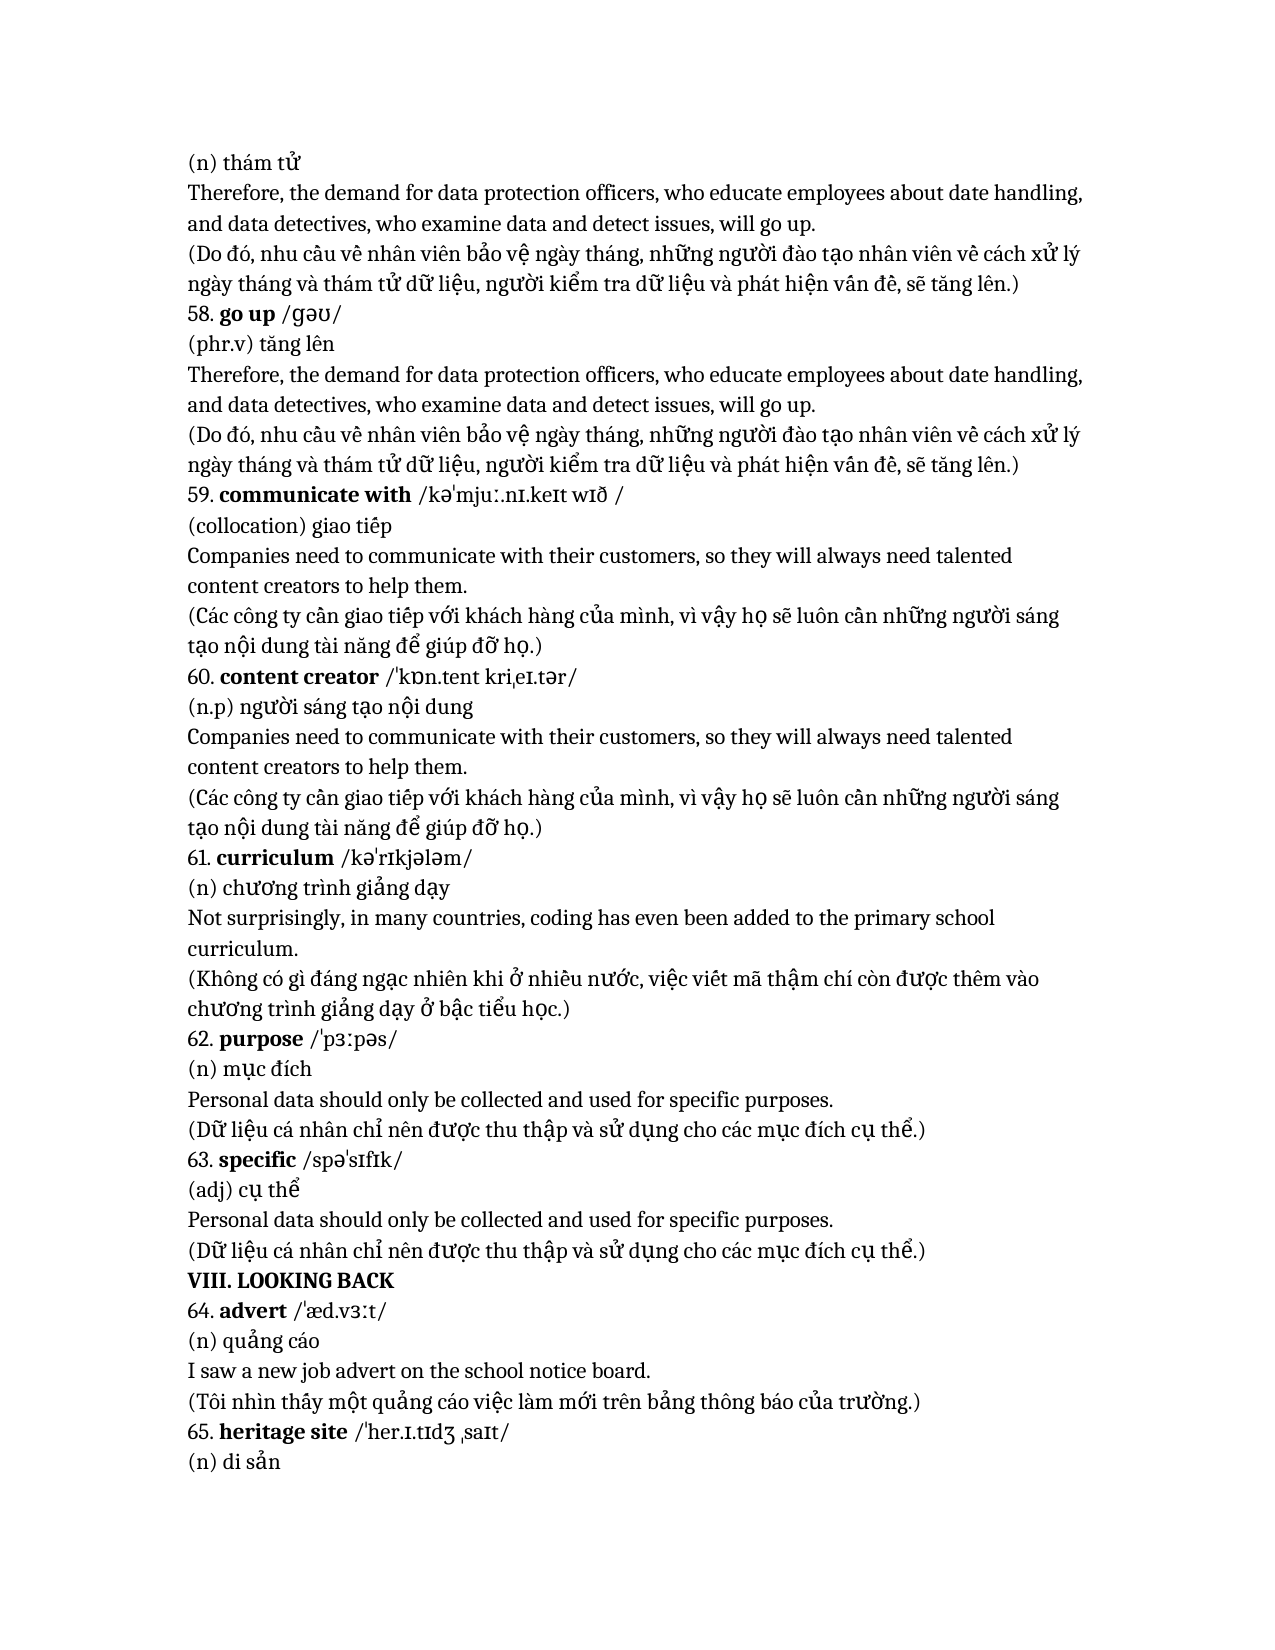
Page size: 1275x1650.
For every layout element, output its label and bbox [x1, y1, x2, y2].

text [187, 150, 1087, 1475]
